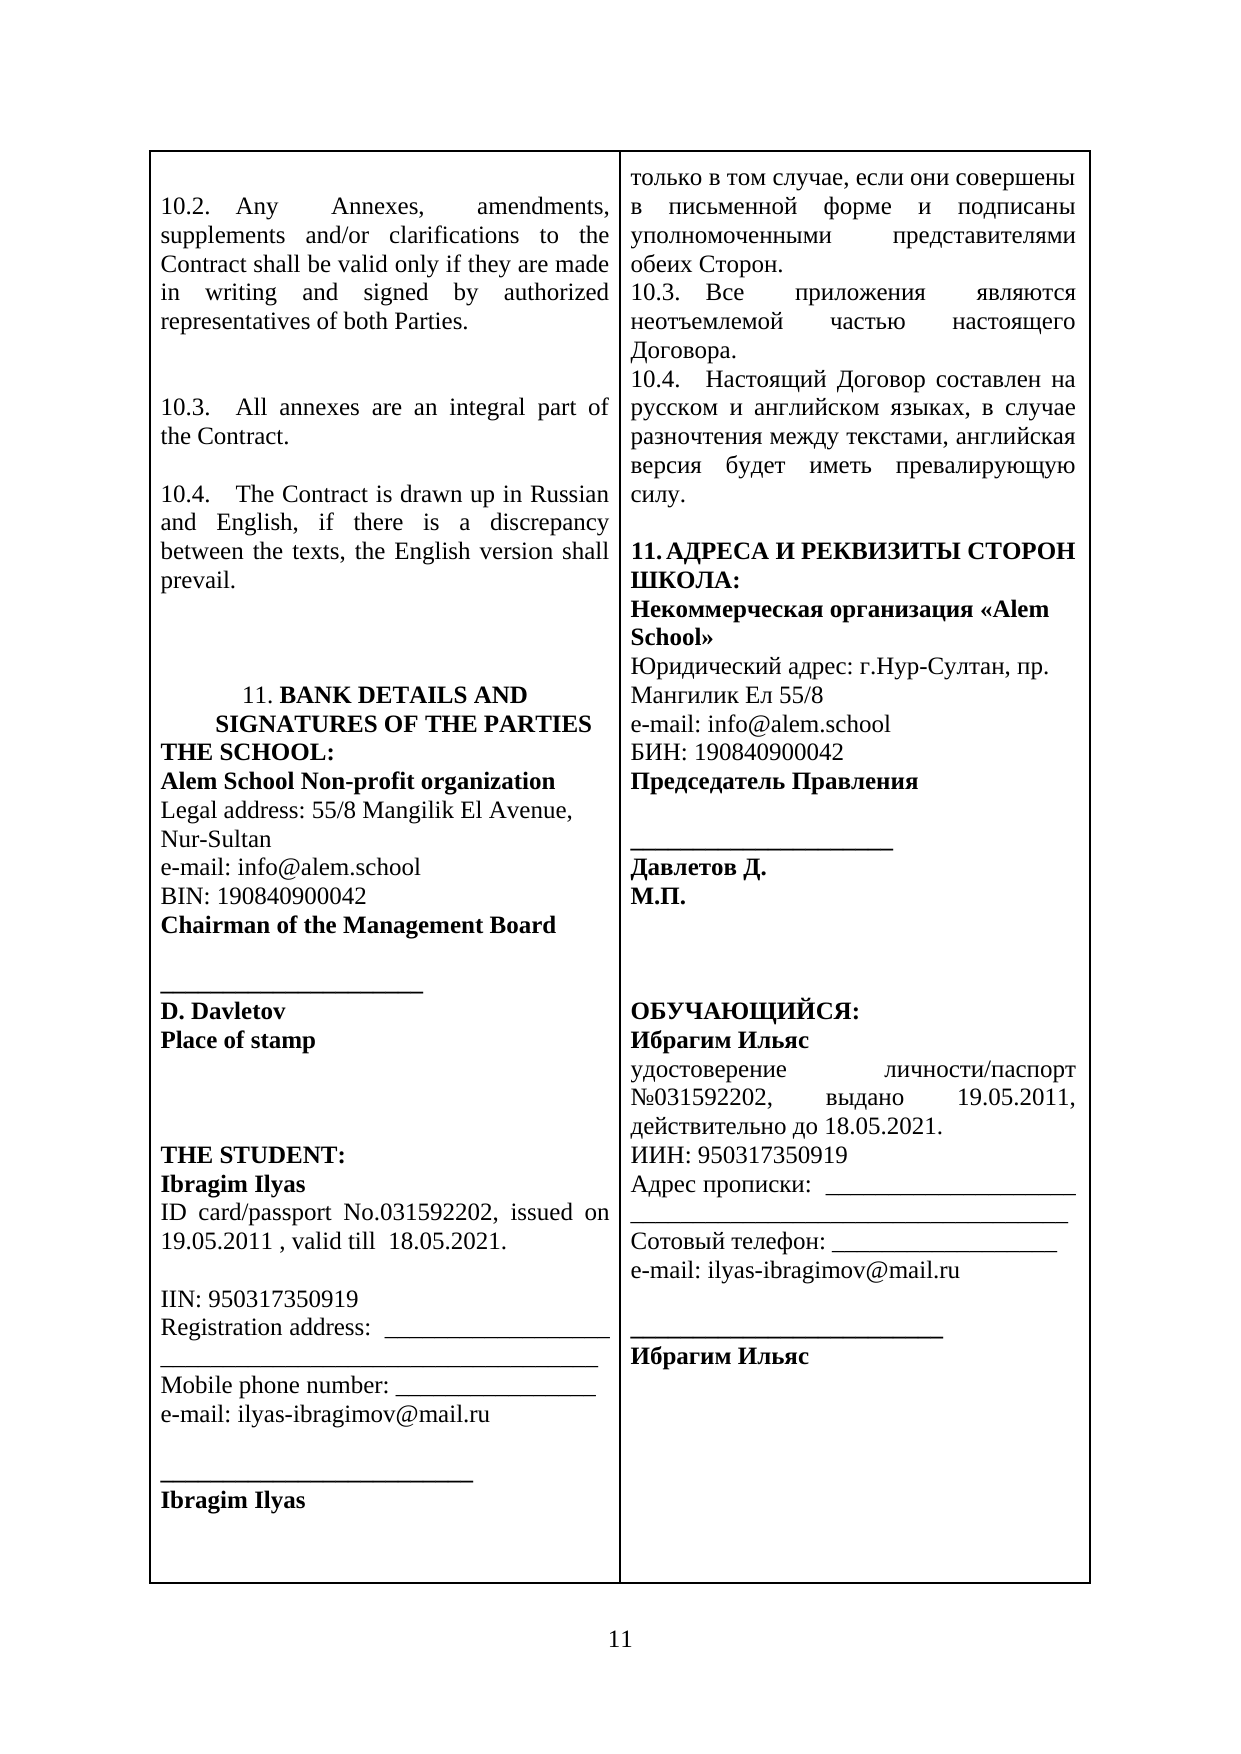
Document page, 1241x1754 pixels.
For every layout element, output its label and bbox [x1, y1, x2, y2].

table_header [151, 152, 619, 1582]
table_header [621, 152, 1089, 1582]
